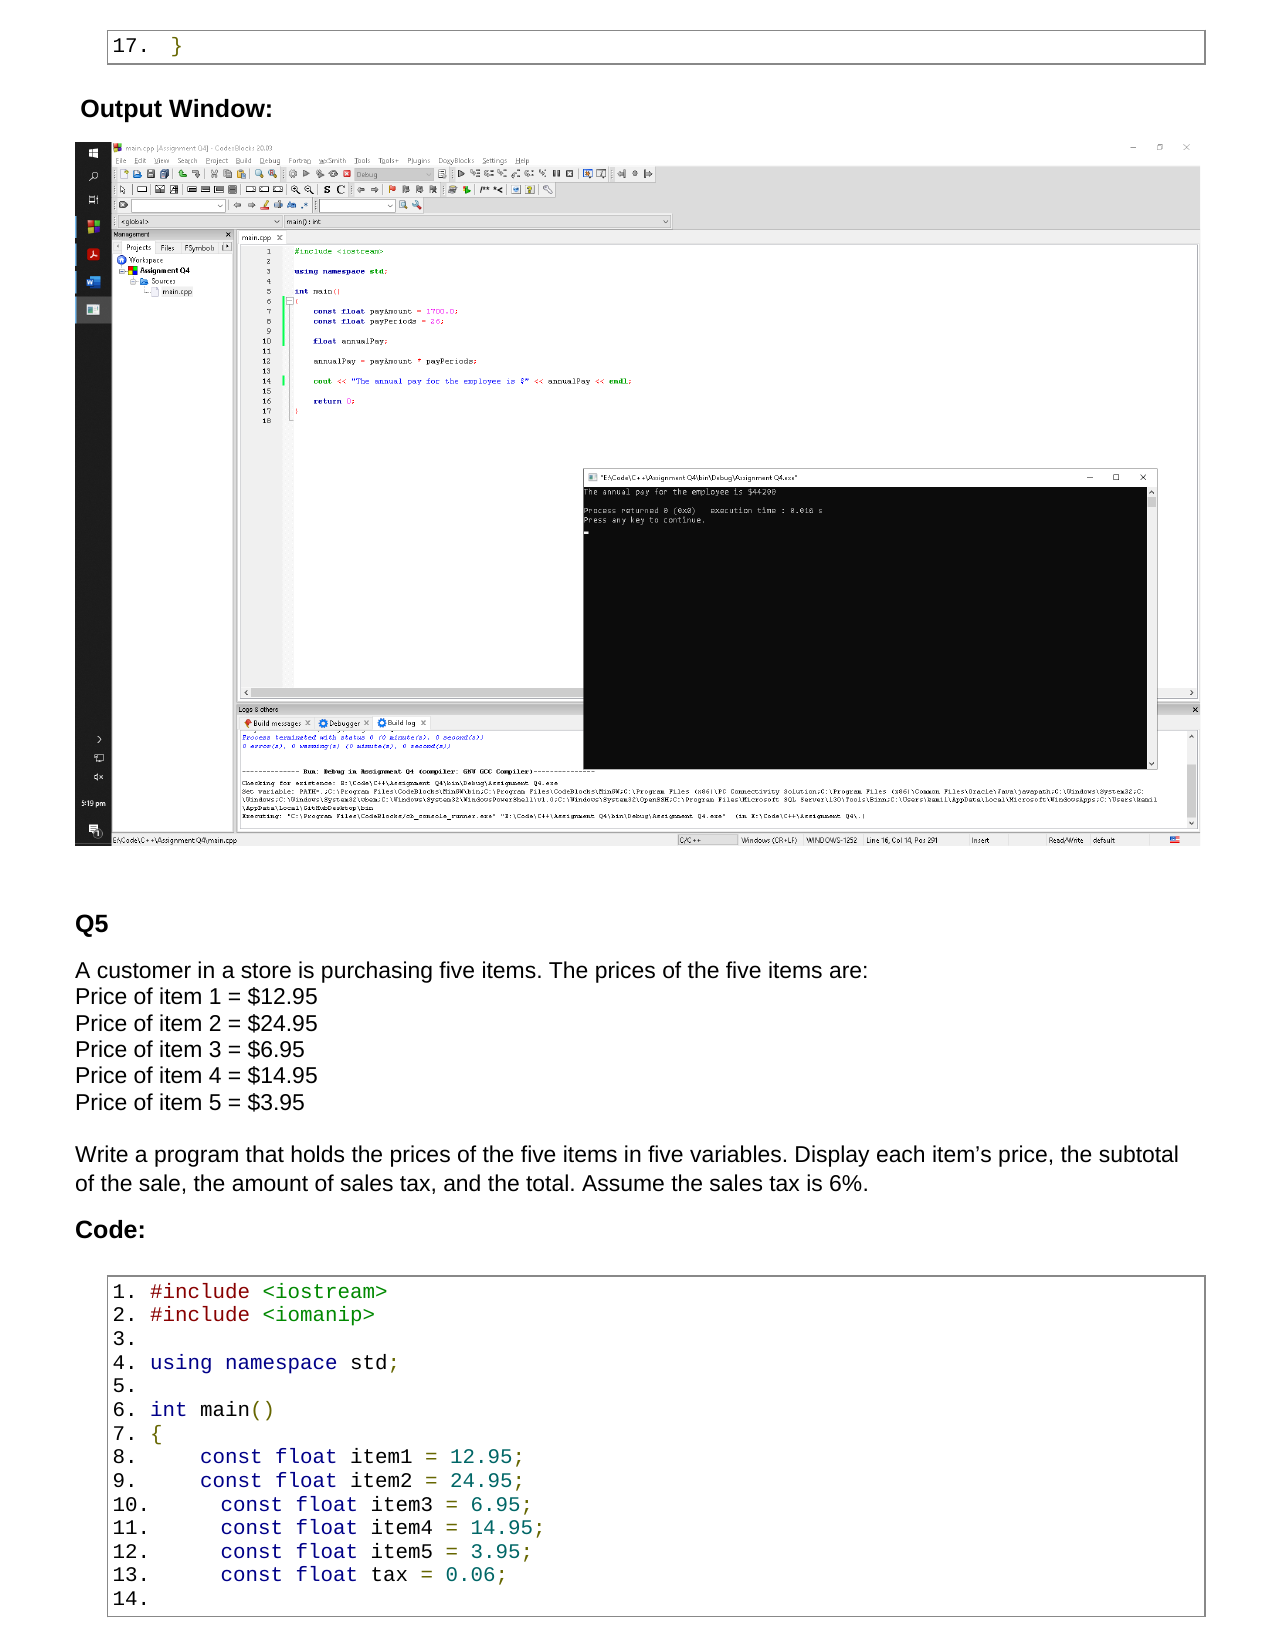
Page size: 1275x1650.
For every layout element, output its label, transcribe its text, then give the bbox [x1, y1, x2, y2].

list using namespace std; [108, 1346, 1204, 1375]
list } [108, 31, 1204, 63]
list const float item4 = 14.95; [108, 1511, 1204, 1535]
text Code: [75, 1215, 1200, 1243]
text Price of item 4 = $14.95 [75, 1062, 1200, 1088]
text Price of item 1 = $12.95 [75, 983, 1200, 1009]
text Output Window: [75, 94, 1200, 123]
list int main() [108, 1393, 1204, 1417]
text Q5 [75, 909, 1200, 938]
list const float item2 = 24.95; [108, 1464, 1204, 1488]
text A customer in a store is purchasing five items. The prices of the five items are: [75, 957, 1200, 983]
list { [108, 1417, 1204, 1441]
list const float item5 = 3.95; [108, 1535, 1204, 1559]
text Price of item 3 = $6.95 [75, 1036, 1200, 1062]
text Write a program that holds the prices of the five items in five variables. Display each item’s price, the subtotal of the sale, the amount of sales tax, and the total. Assume the sales tax is 6%. [75, 1141, 1200, 1196]
picture [75, 142, 1200, 846]
text Price of item 5 = $3.95 [75, 1088, 1200, 1115]
list const float tax = 0.06; [108, 1559, 1204, 1588]
text Price of item 2 = $24.95 [75, 1009, 1200, 1036]
list #include <iomanip> [108, 1299, 1204, 1328]
list #include <iostream> [108, 1277, 1204, 1299]
list const float item3 = 6.95; [108, 1488, 1204, 1511]
list const float item1 = 12.95; [108, 1441, 1204, 1464]
